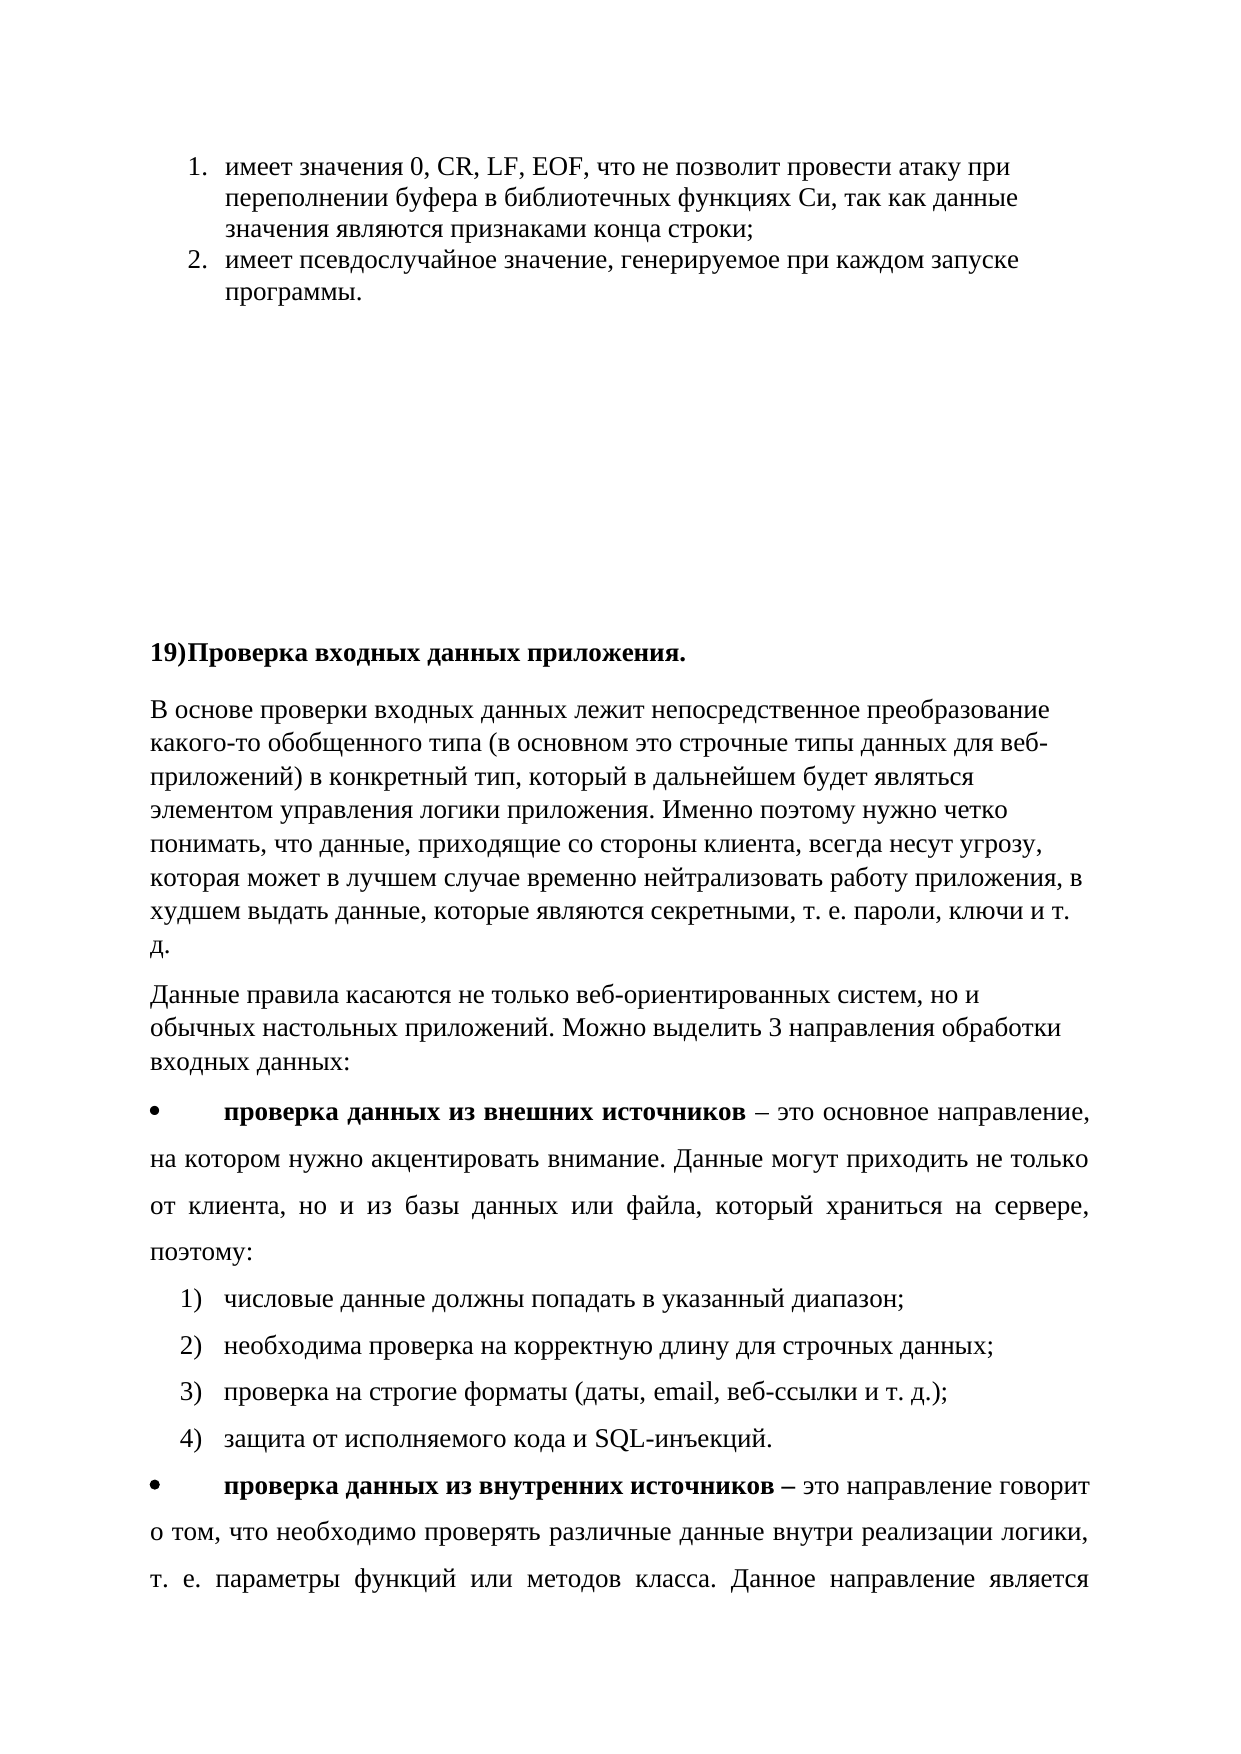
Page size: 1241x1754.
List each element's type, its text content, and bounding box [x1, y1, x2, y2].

list Проверка входных данных приложения. [150, 636, 1090, 668]
list проверка данных из внешних источников – это основное направление, на котором нужно акцентировать внимание. Данные могут приходить не только от клиента, но и из базы данных или файла, который храниться на сервере, поэтому: [150, 1095, 1090, 1267]
list необходима проверка на корректную длину для строчных данных; [179, 1329, 1090, 1360]
list защита от исполняемого кода и SQL-инъекций. [179, 1422, 1090, 1453]
list числовые данные должны попадать в указанный диапазон; [179, 1282, 1090, 1313]
text Данные правила касаются не только веб-ориентированных систем, но и обычных настольных приложений. Можно выделить 3 направления обработки входных данных: [150, 978, 1090, 1076]
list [150, 1469, 1090, 1593]
list имеет псевдослучайное значение, генерируемое при каждом запуске программы. [187, 243, 1090, 306]
list имеет значения 0, CR, LF, EOF, что не позволит провести атаку при переполнении буфера в библиотечных функциях Си, так как данные значения являются признаками конца строки; [187, 150, 1090, 243]
list проверка на строгие форматы (даты, email, веб-ссылки и т. д.); [179, 1375, 1090, 1407]
text В основе проверки входных данных лежит непосредственное преобразование какого-то обобщенного типа (в основном это строчные типы данных для веб-приложений) в конкретный тип, который в дальнейшем будет являться элементом управления логики приложения. Именно поэтому нужно четко понимать, что данные, приходящие со стороны клиента, всегда несут угрозу, которая может в лучшем случае временно нейтрализовать работу приложения, в худшем выдать данные, которые являются секретными, т. е. пароли, ключи и т. д. [150, 693, 1090, 959]
